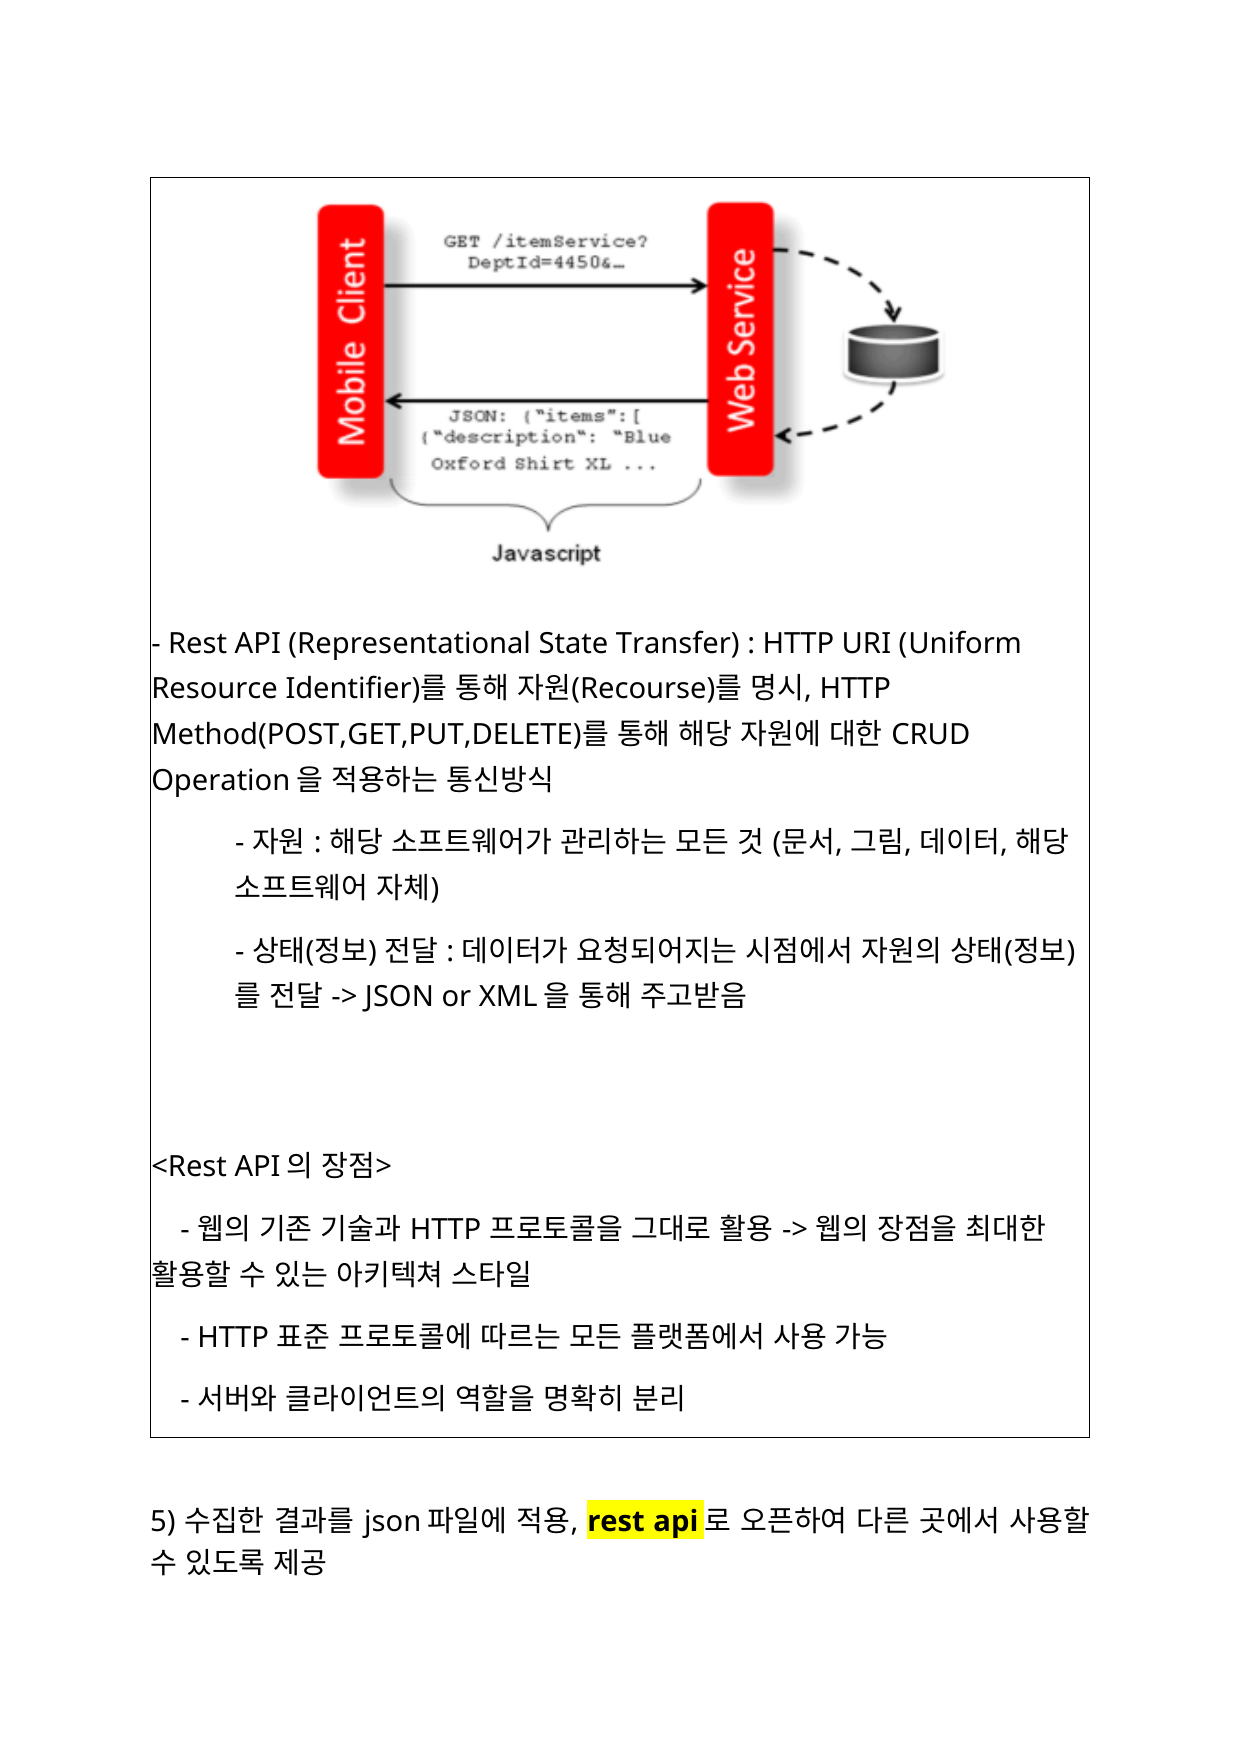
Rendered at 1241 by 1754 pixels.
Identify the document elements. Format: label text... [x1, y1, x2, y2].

text 5) 수집한 결과를 json파일에 적용, rest api로 오픈하여 다른 곳에서 사용할 수 있도록 제공 [150, 1497, 1090, 1582]
picture [265, 178, 975, 604]
table_header - Rest API (Representational State Transfer) : HTTP URI (Uniform Resource Identifier)를 통해 자원(Recourse)를 명시, HTTP Method(POST,GET,PUT,DELETE)를 통해 해당 자원에 대한 CRUD Operation을 적용하는 통신방식 - 자원 : 해당 소프트웨어가 관리하는 모든 것 (문서, 그림, 데이터, 해당 소프트웨어 자체) - 상태(정보) 전달 : 데이터가 요청되어지는 시점에서 자원의 상태(정보)를 전달 -> JSON or XML을 통해 주고받음 <Rest API의 장점> - 웹의 기존 기술과 HTTP 프로토콜을 그대로 활용 -> 웹의 장점을 최대한 활용할 수 있는 아키텍쳐 스타일 - HTTP 표준 프로토콜에 따르는 모든 플랫폼에서 사용 가능 - 서버와 클라이언트의 역할을 명확히 분리 [151, 178, 1089, 1437]
